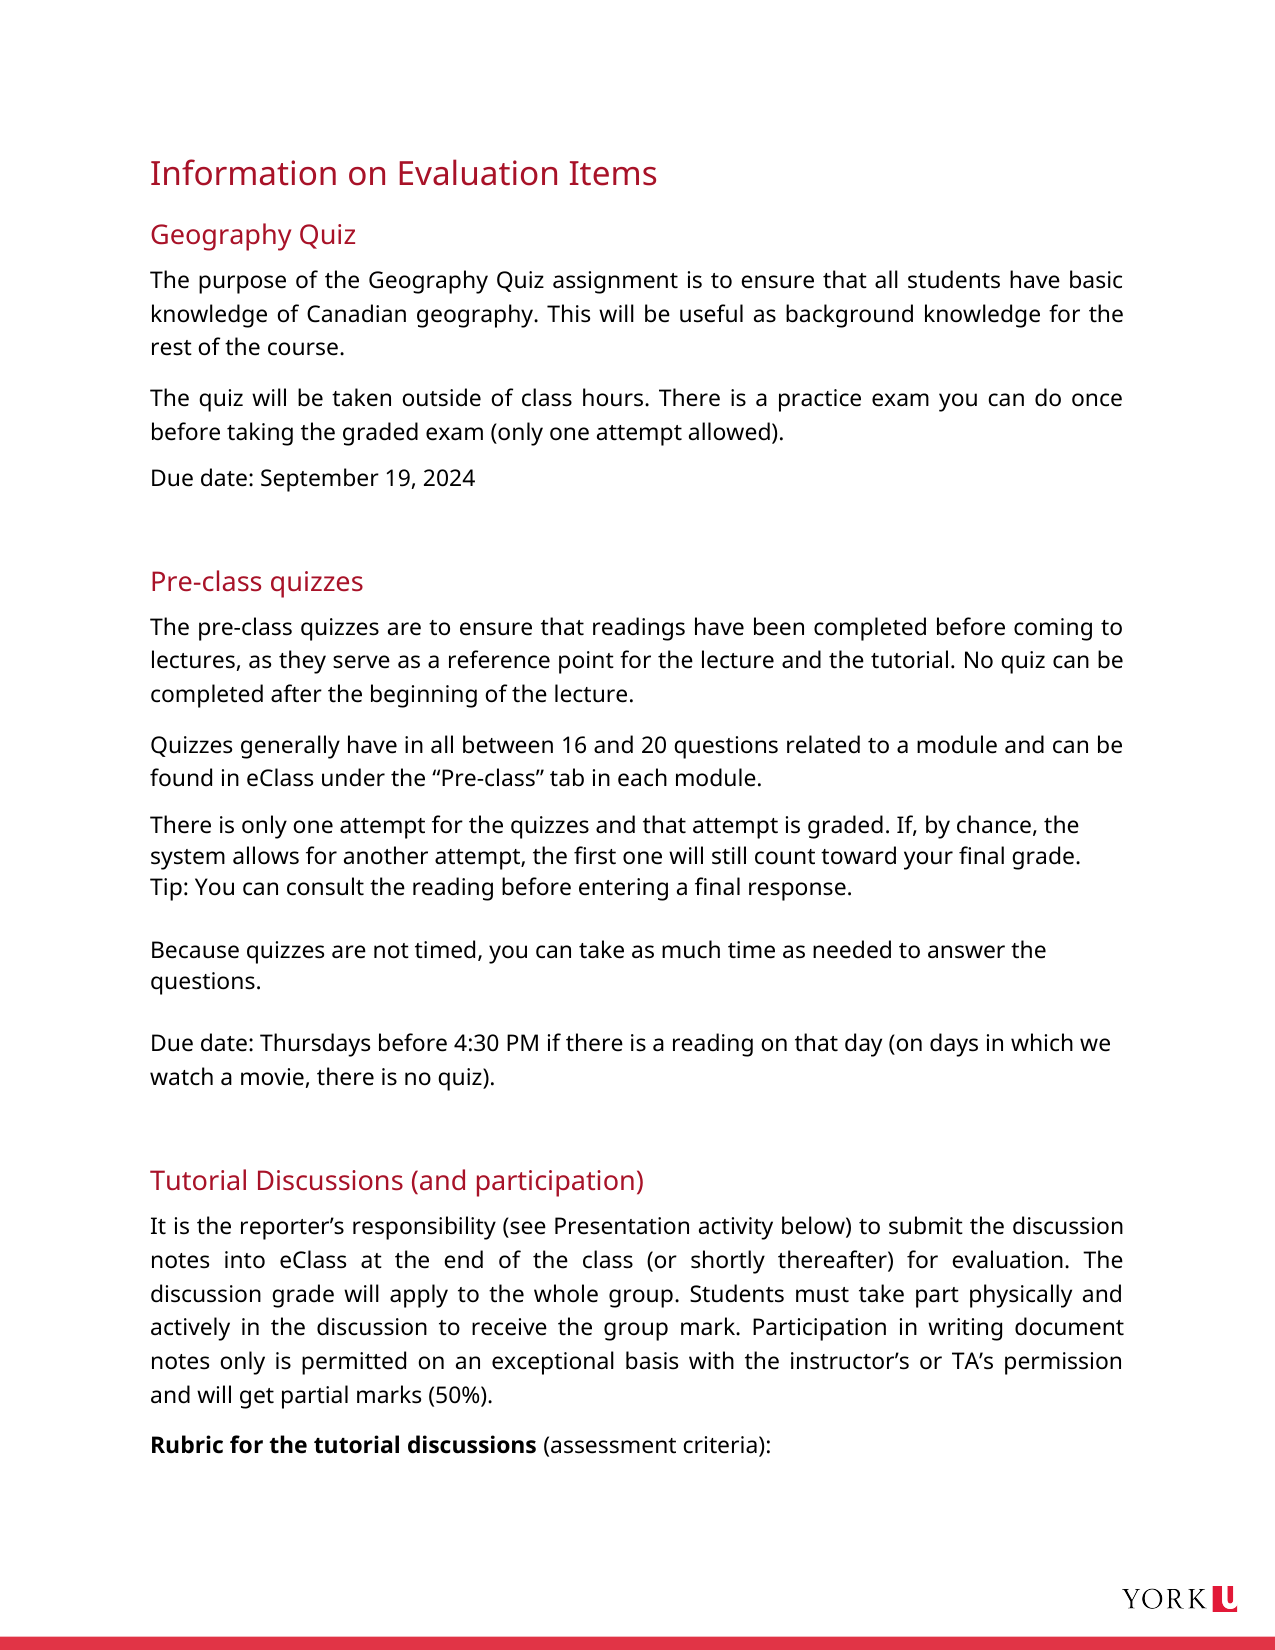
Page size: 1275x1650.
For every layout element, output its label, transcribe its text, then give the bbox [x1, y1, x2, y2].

text Due date: Thursdays before 4:30 PM if there is a reading on that day (on days in which we watch a movie, there is no quiz). [150, 1027, 1125, 1092]
text The quiz will be taken outside of class hours. There is a practice exam you can do once before taking the graded exam (only one attempt allowed). [150, 382, 1125, 447]
subtitle Tutorial Discussions (and participation) [150, 1162, 1125, 1199]
text The pre-class quizzes are to ensure that readings have been completed before coming to lectures, as they serve as a reference point for the lecture and the tutorial. No quiz can be completed after the beginning of the lecture. [150, 611, 1125, 709]
text It is the reporter’s responsibility (see Presentation activity below) to submit the discussion notes into eClass at the end of the class (or shortly thereafter) for evaluation. The discussion grade will apply to the whole group. Students must take part physically and actively in the discussion to receive the group mark. Participation in writing document notes only is permitted on an exceptional basis with the instructor’s or TA’s permission and will get partial marks (50%). [150, 1210, 1125, 1410]
text Rubric for the tutorial discussions (assessment criteria): [150, 1429, 1125, 1460]
text Because quizzes are not timed, you can take as much time as needed to answer the questions. [150, 933, 1125, 996]
text Due date: September 19, 2024 [150, 462, 1125, 493]
subtitle Information on Evaluation Items [150, 150, 1125, 195]
subtitle Pre-class quizzes [150, 562, 1125, 599]
text Quizzes generally have in all between 16 and 20 questions related to a module and can be found in eClass under the “Pre-class” tab in each module. [150, 728, 1125, 793]
subtitle Geography Quiz [150, 216, 1125, 252]
text The purpose of the Geography Quiz assignment is to ensure that all students have basic knowledge of Canadian geography. This will be useful as background knowledge for the rest of the course. [150, 264, 1125, 362]
picture [1122, 1586, 1238, 1612]
text There is only one attempt for the quizzes and that attempt is graded. If, by chance, the system allows for another attempt, the first one will still count toward your final grade. Tip: You can consult the reading before entering a final response. [150, 808, 1125, 902]
